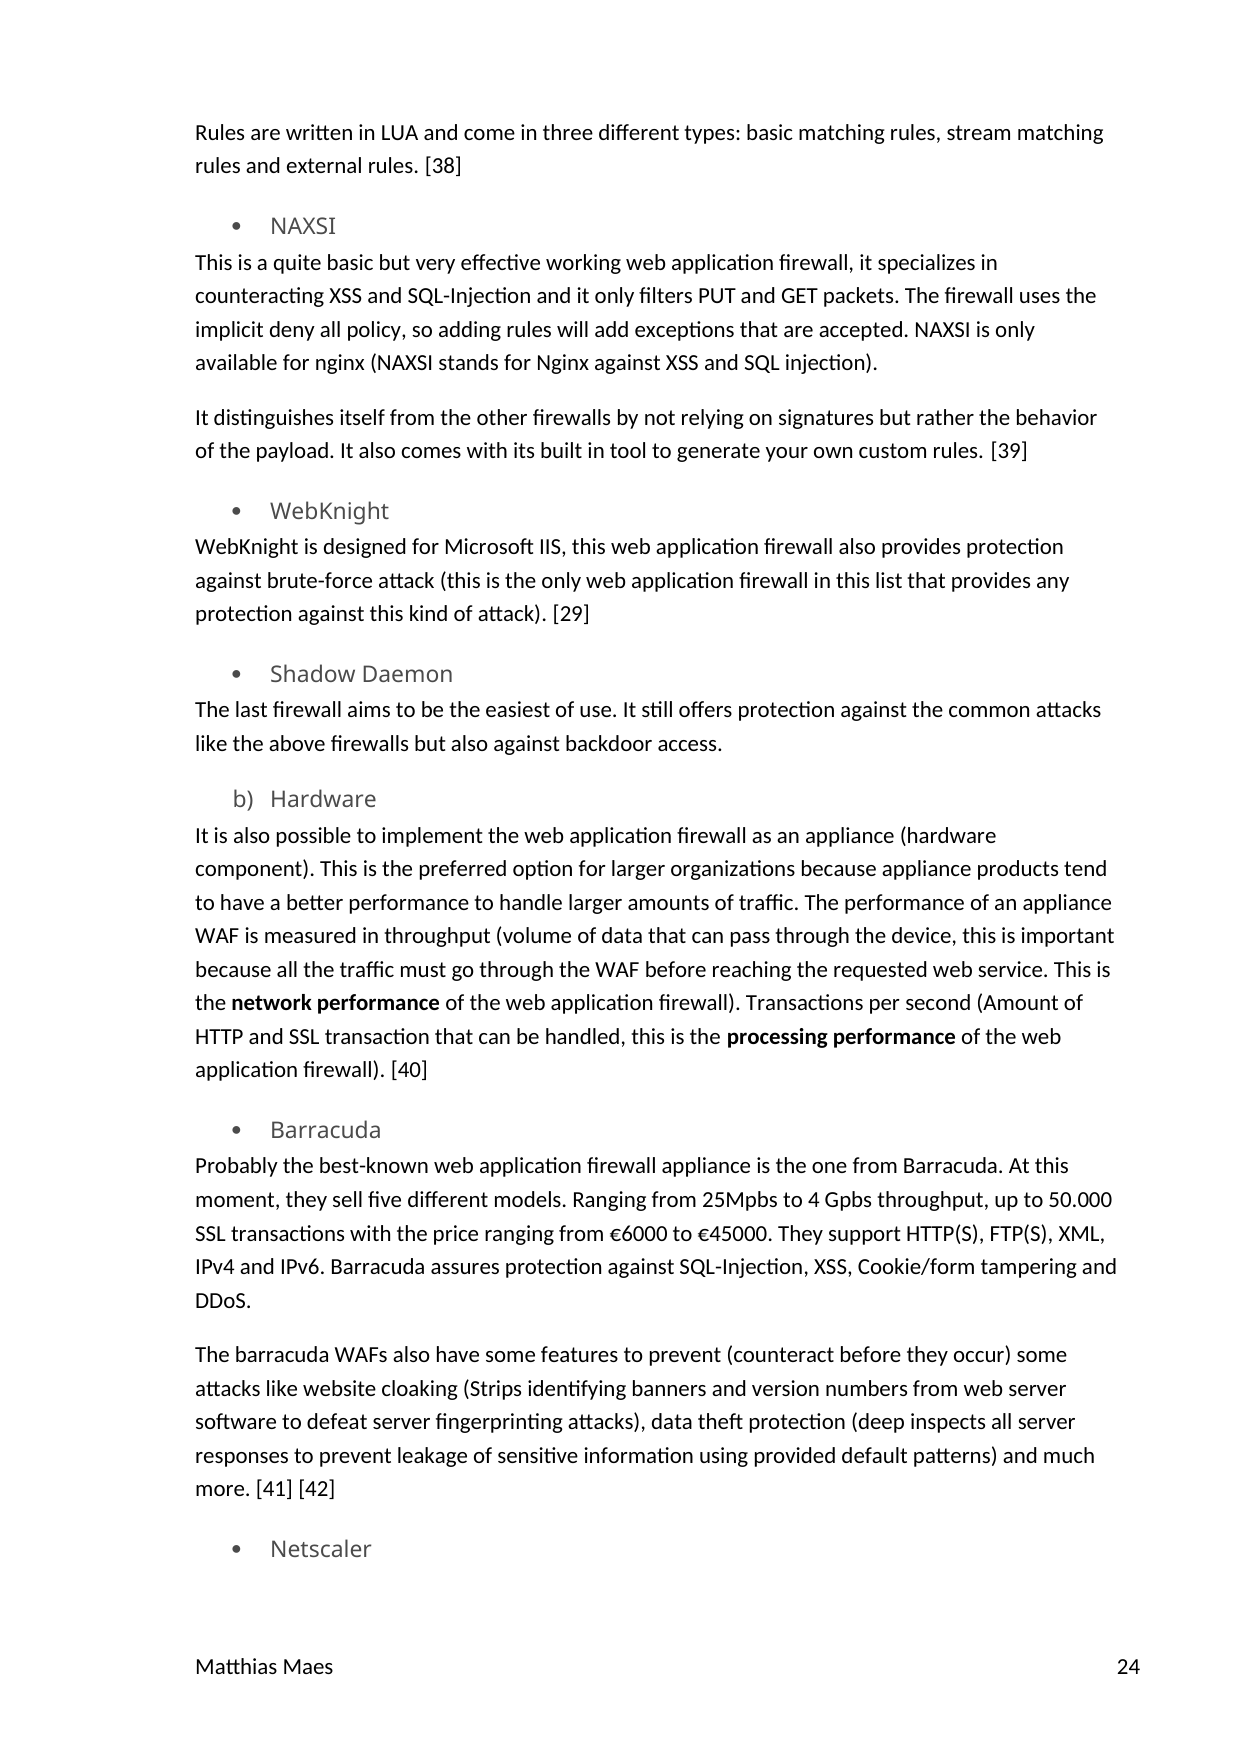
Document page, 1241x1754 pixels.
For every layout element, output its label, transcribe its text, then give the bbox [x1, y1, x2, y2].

text The barracuda WAFs also have some features to prevent (counteract before they occur) some attacks like website cloaking (Strips identifying banners and version numbers from web server software to defeat server fingerprinting attacks), data theft protection (deep inspects all server responses to prevent leakage of sensitive information using provided default patterns) and much more. [195, 1340, 1122, 1502]
subtitle Hardware [232, 783, 1122, 814]
text It distinguishes itself from the other firewalls by not relying on signatures but rather the behavior of the payload. It also comes with its built in tool to generate your own custom rules. [195, 403, 1122, 464]
text It is also possible to implement the web application firewall as an appliance (hardware component). This is the preferred option for larger organizations because appliance products tend to have a better performance to handle larger amounts of traffic. The performance of an appliance WAF is measured in throughput (volume of data that can pass through the device, this is important because all the traffic must go through the WAF before reaching the requested web service. This is the network performance of the web application firewall). Transactions per second (Amount of HTTP and SSL transaction that can be handled, this is the processing performance of the web application firewall). [195, 821, 1122, 1084]
subtitle Netscaler [232, 1533, 1122, 1564]
text WebKnight is designed for Microsoft IIS, this web application firewall also provides protection against brute-force attack (this is the only web application firewall in this list that provides any protection against this kind of attack). [195, 532, 1122, 627]
text The last firewall aims to be the easiest of use. It still offers protection against the common attacks like the above firewalls but also against backdoor access. [195, 695, 1122, 757]
subtitle WebKnight [232, 495, 1122, 526]
subtitle NAXSI [232, 210, 1122, 241]
subtitle Shadow Daemon [232, 658, 1122, 689]
subtitle Barracuda [232, 1114, 1122, 1145]
text Probably the best-known web application firewall appliance is the one from Barracuda. At this moment, they sell five different models. Ranging from 25Mpbs to 4 Gpbs throughput, up to 50.000 SSL transactions with the price ranging from €6000 to €45000. They support HTTP(S), FTP(S), XML, IPv4 and IPv6. Barracuda assures protection against SQL-Injection, XSS, Cookie/form tampering and DDoS. [195, 1152, 1122, 1314]
